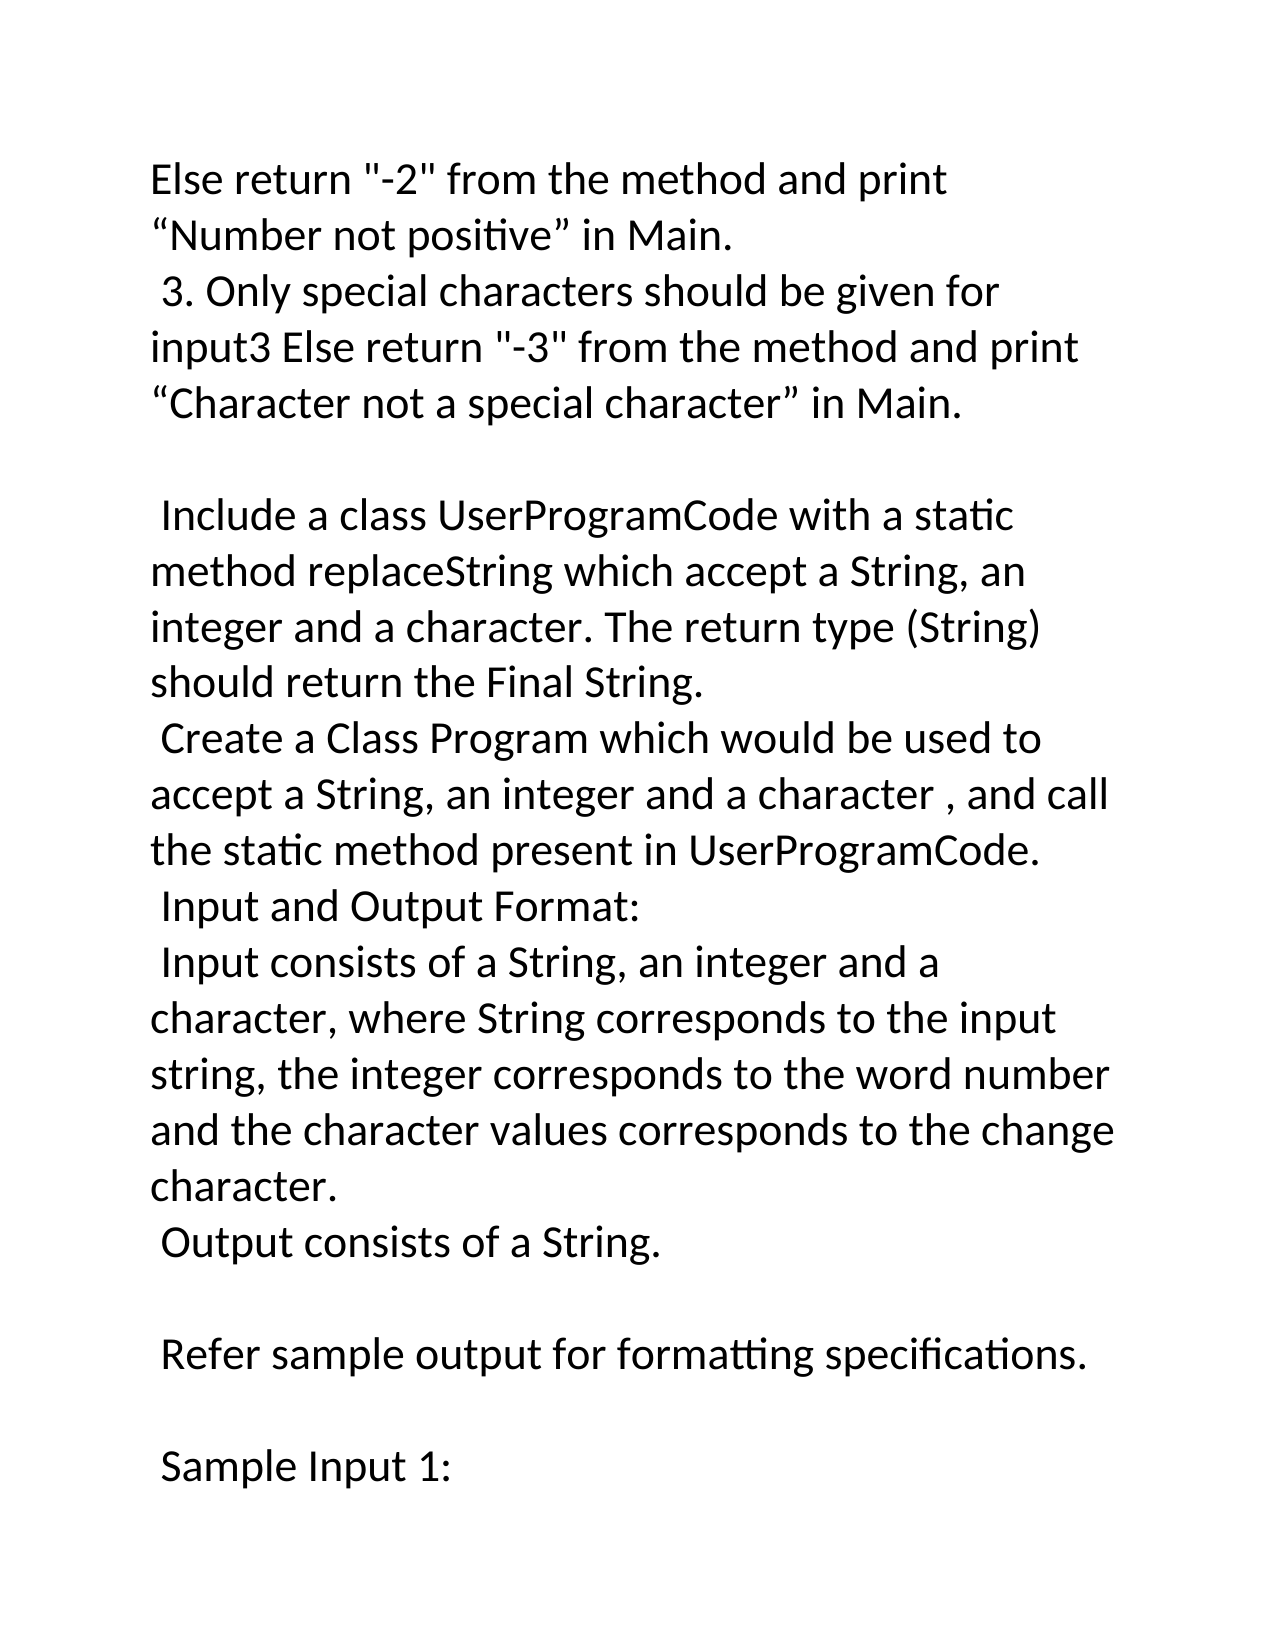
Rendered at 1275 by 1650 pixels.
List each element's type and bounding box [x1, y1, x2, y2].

text [150, 150, 1125, 1492]
